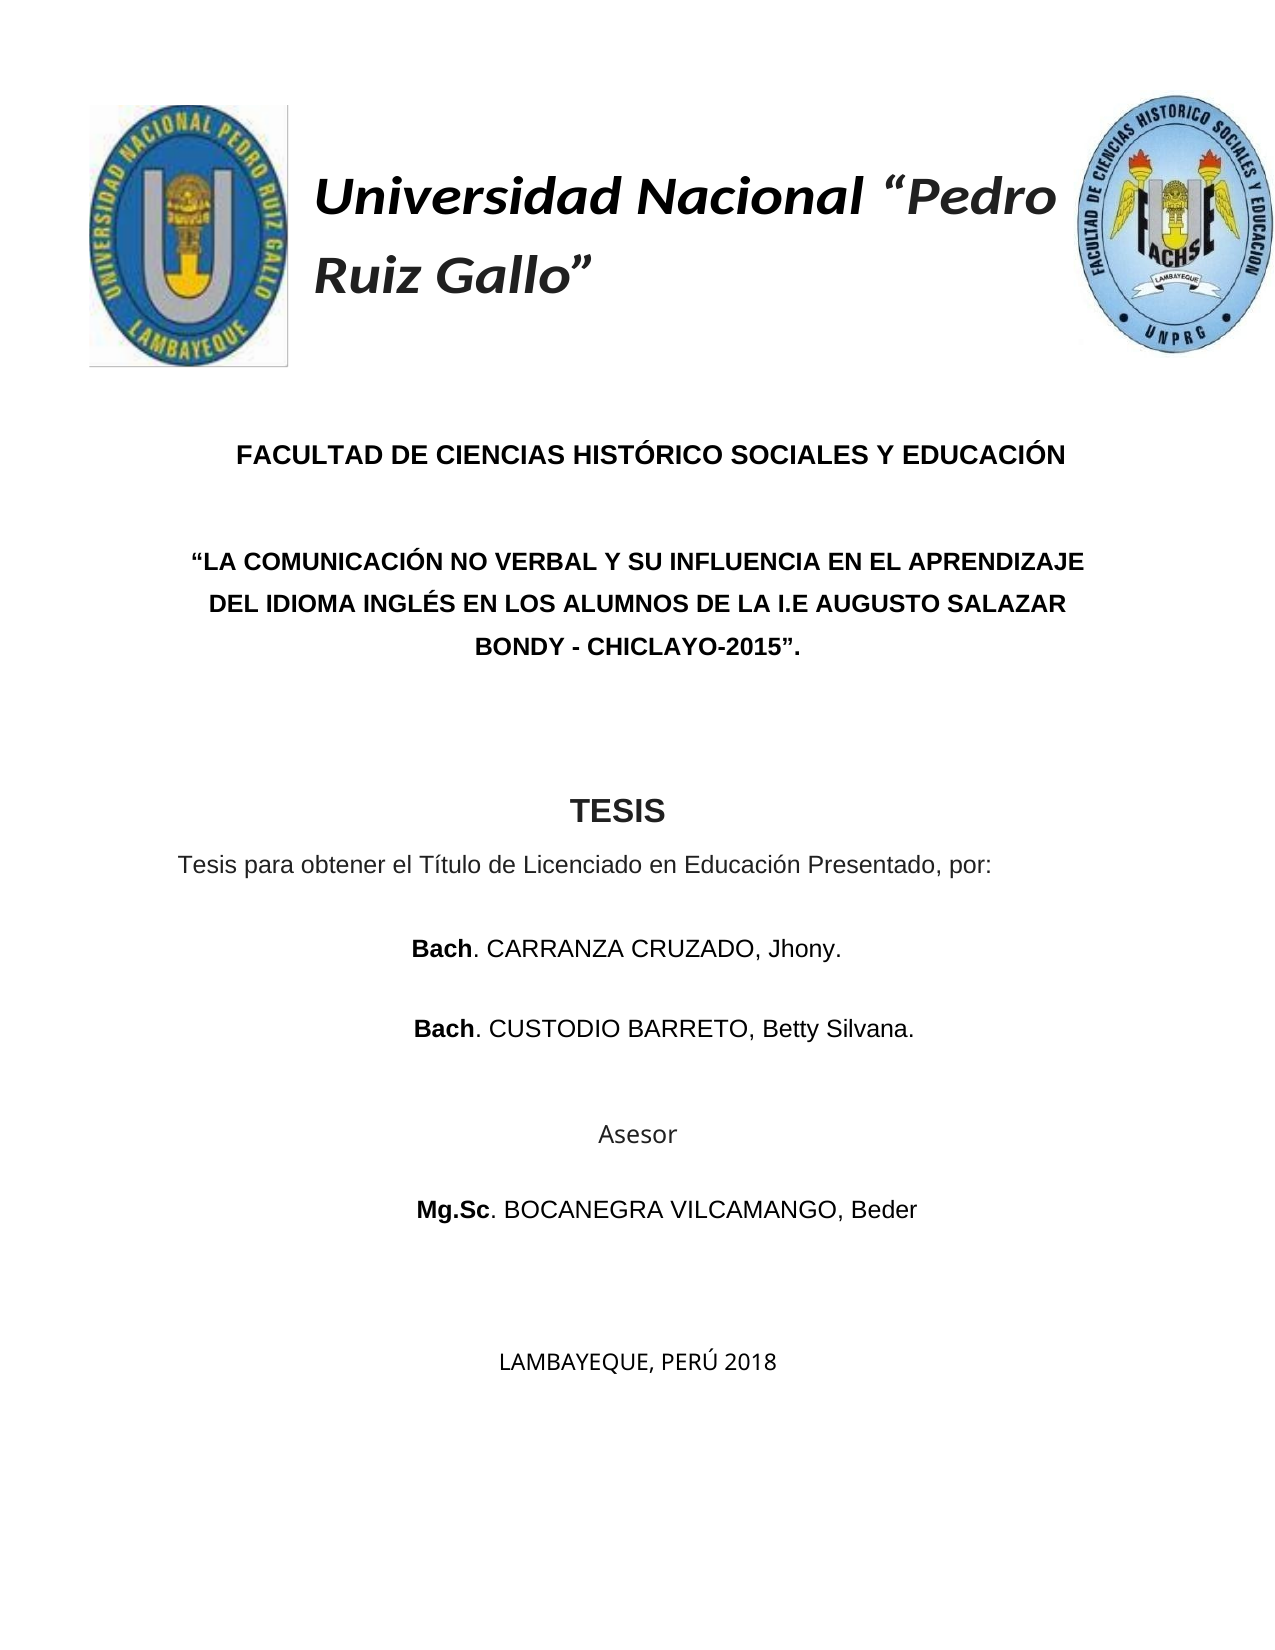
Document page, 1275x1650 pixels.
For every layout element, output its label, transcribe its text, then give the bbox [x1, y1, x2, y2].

text Mg.Sc. BOCANEGRA VILCAMANGO, Beder [416, 1195, 1225, 1224]
text Bach. CUSTODIO BARRETO, Betty Silvana. [413, 1014, 1225, 1042]
text “LA COMUNICACIÓN NO VERBAL Y SU INFLUENCIA EN EL APRENDIZAJE DEL IDIOMA INGLÉS EN LOS ALUMNOS DE LA I.E AUGUSTO SALAZAR BONDY - CHICLAYO-2015”. [177, 547, 1098, 660]
text Tesis para obtener el Título de Licenciado en Educación Presentado, por: [177, 850, 1110, 879]
subtitle FACULTAD DE CIENCIAS HISTÓRICO SOCIALES Y EDUCACIÓN [77, 439, 1225, 470]
text LAMBAYEQUE, PERÚ 2018 [487, 1346, 789, 1377]
picture [89, 105, 290, 369]
text Asesor [487, 1117, 788, 1151]
text Bach. CARRANZA CRUZADO, Jhony. [411, 934, 1225, 963]
picture [1073, 90, 1275, 358]
text Universidad Nacional “Pedro Ruiz Gallo” [313, 162, 1073, 307]
subtitle TESIS [77, 791, 788, 829]
